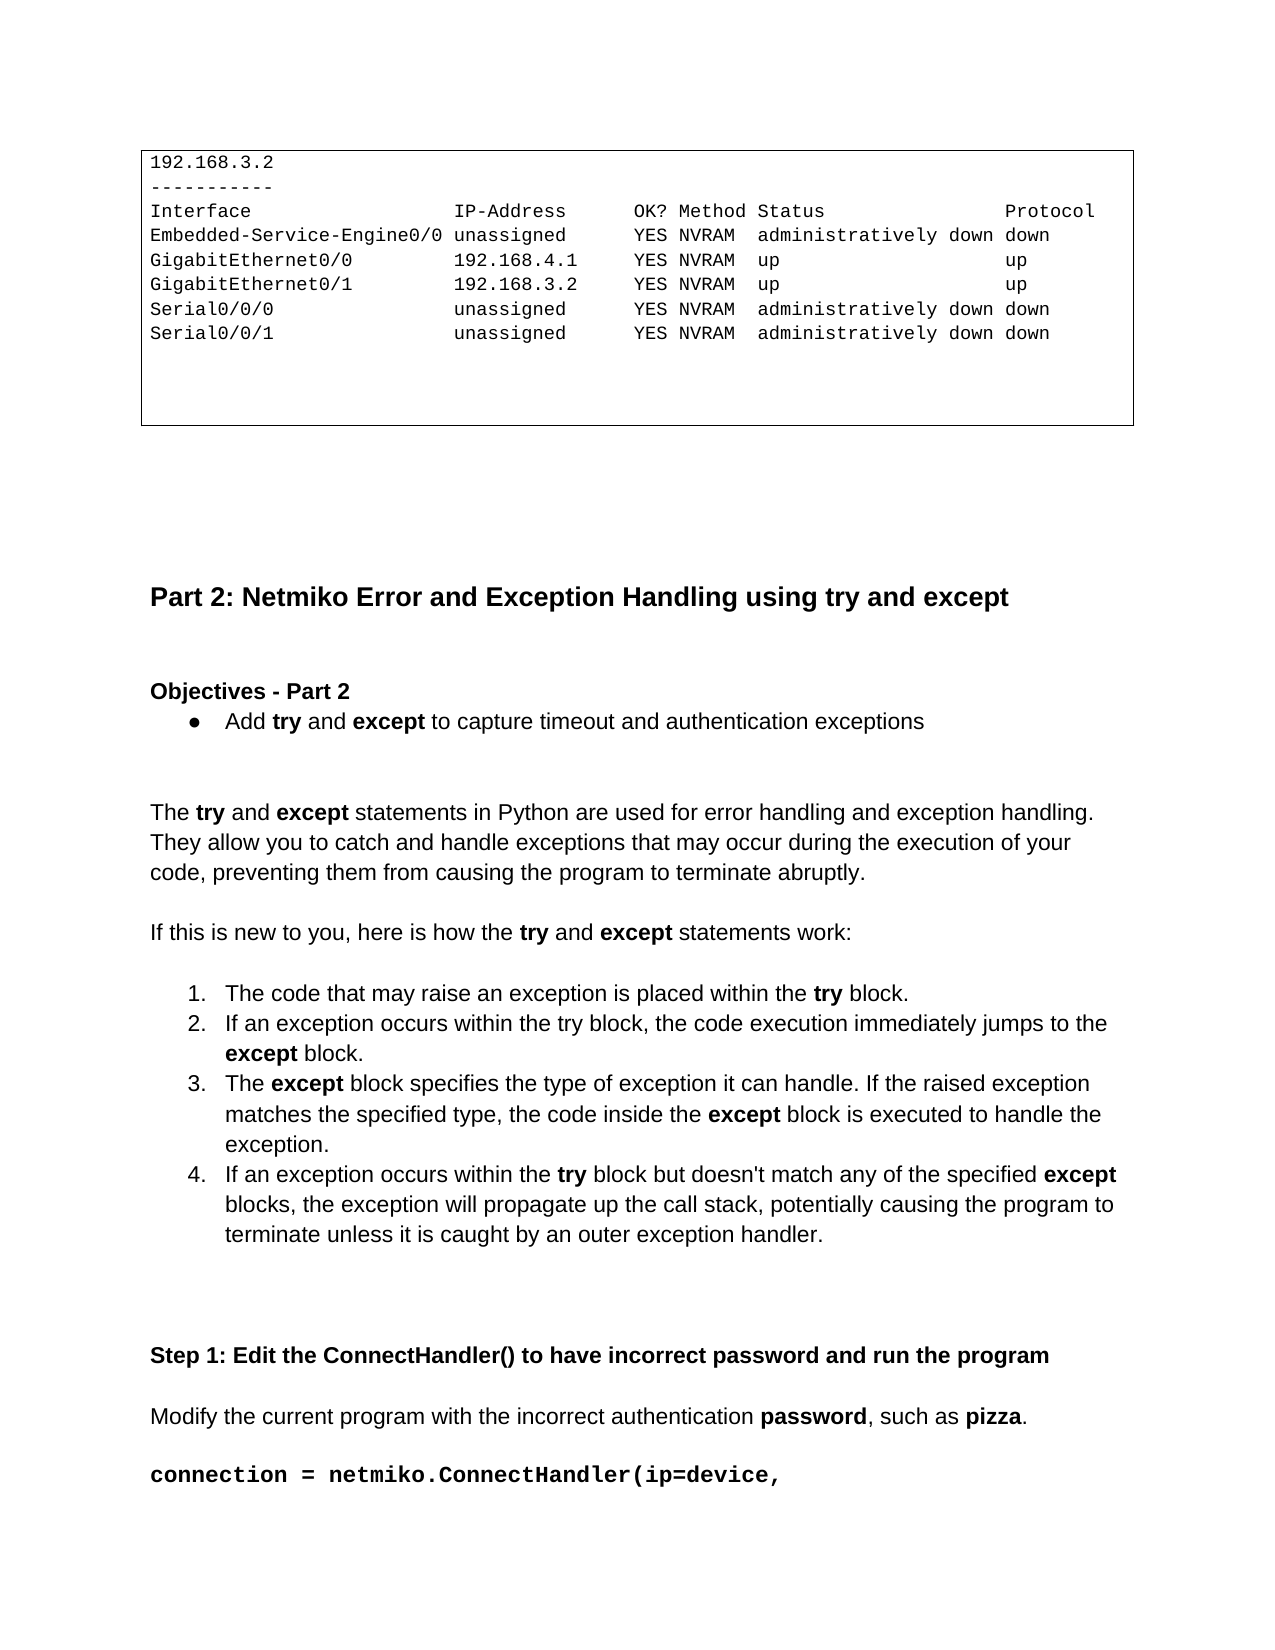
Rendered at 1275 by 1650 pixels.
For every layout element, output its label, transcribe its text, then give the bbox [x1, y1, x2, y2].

text Part 2: Netmiko Error and Exception Handling using try and except [150, 581, 1125, 612]
text Embedded-Service-Engine0/0 unassigned YES NVRAM administratively down down [142, 223, 1133, 247]
list Add try and except to capture timeout and authentication exceptions [187, 708, 1125, 734]
text Step 1: Edit the ConnectHandler() to have incorrect password and run the program [150, 1342, 1125, 1368]
text 192.168.3.2 [142, 151, 1133, 174]
text GigabitEthernet0/0 192.168.4.1 YES NVRAM up up [142, 247, 1133, 272]
text Interface IP-Address OK? Method Status Protocol [142, 199, 1133, 223]
list If an exception occurs within the try block, the code execution immediately jumps to the except block. [187, 1010, 1125, 1066]
list If an exception occurs within the try block but doesn't match any of the specified except blocks, the exception will propagate up the call stack, potentially causing the program to terminate unless it is caught by an outer exception handler. [187, 1161, 1125, 1248]
text The try and except statements in Python are used for error handling and exception handling. They allow you to catch and handle exceptions that may occur during the execution of your code, preventing them from causing the program to terminate abruptly. [150, 798, 1125, 885]
text Serial0/0/1 unassigned YES NVRAM administratively down down [142, 321, 1133, 345]
text connection = netmiko.ConnectHandler(ip=device, [150, 1463, 1125, 1489]
text Modify the current program with the incorrect authentication password, such as pizza. [150, 1403, 1125, 1429]
list The code that may raise an exception is placed within the try block. [187, 980, 1125, 1006]
list The except block specifies the type of exception it can handle. If the raised exception matches the specified type, the code inside the except block is executed to handle the exception. [187, 1070, 1125, 1157]
text GigabitEthernet0/1 192.168.3.2 YES NVRAM up up [142, 272, 1133, 296]
text ----------- [142, 174, 1133, 199]
text Objectives - Part 2 [150, 678, 1125, 704]
text Serial0/0/0 unassigned YES NVRAM administratively down down [142, 296, 1133, 321]
text If this is new to you, here is how the try and except statements work: [150, 919, 1125, 946]
